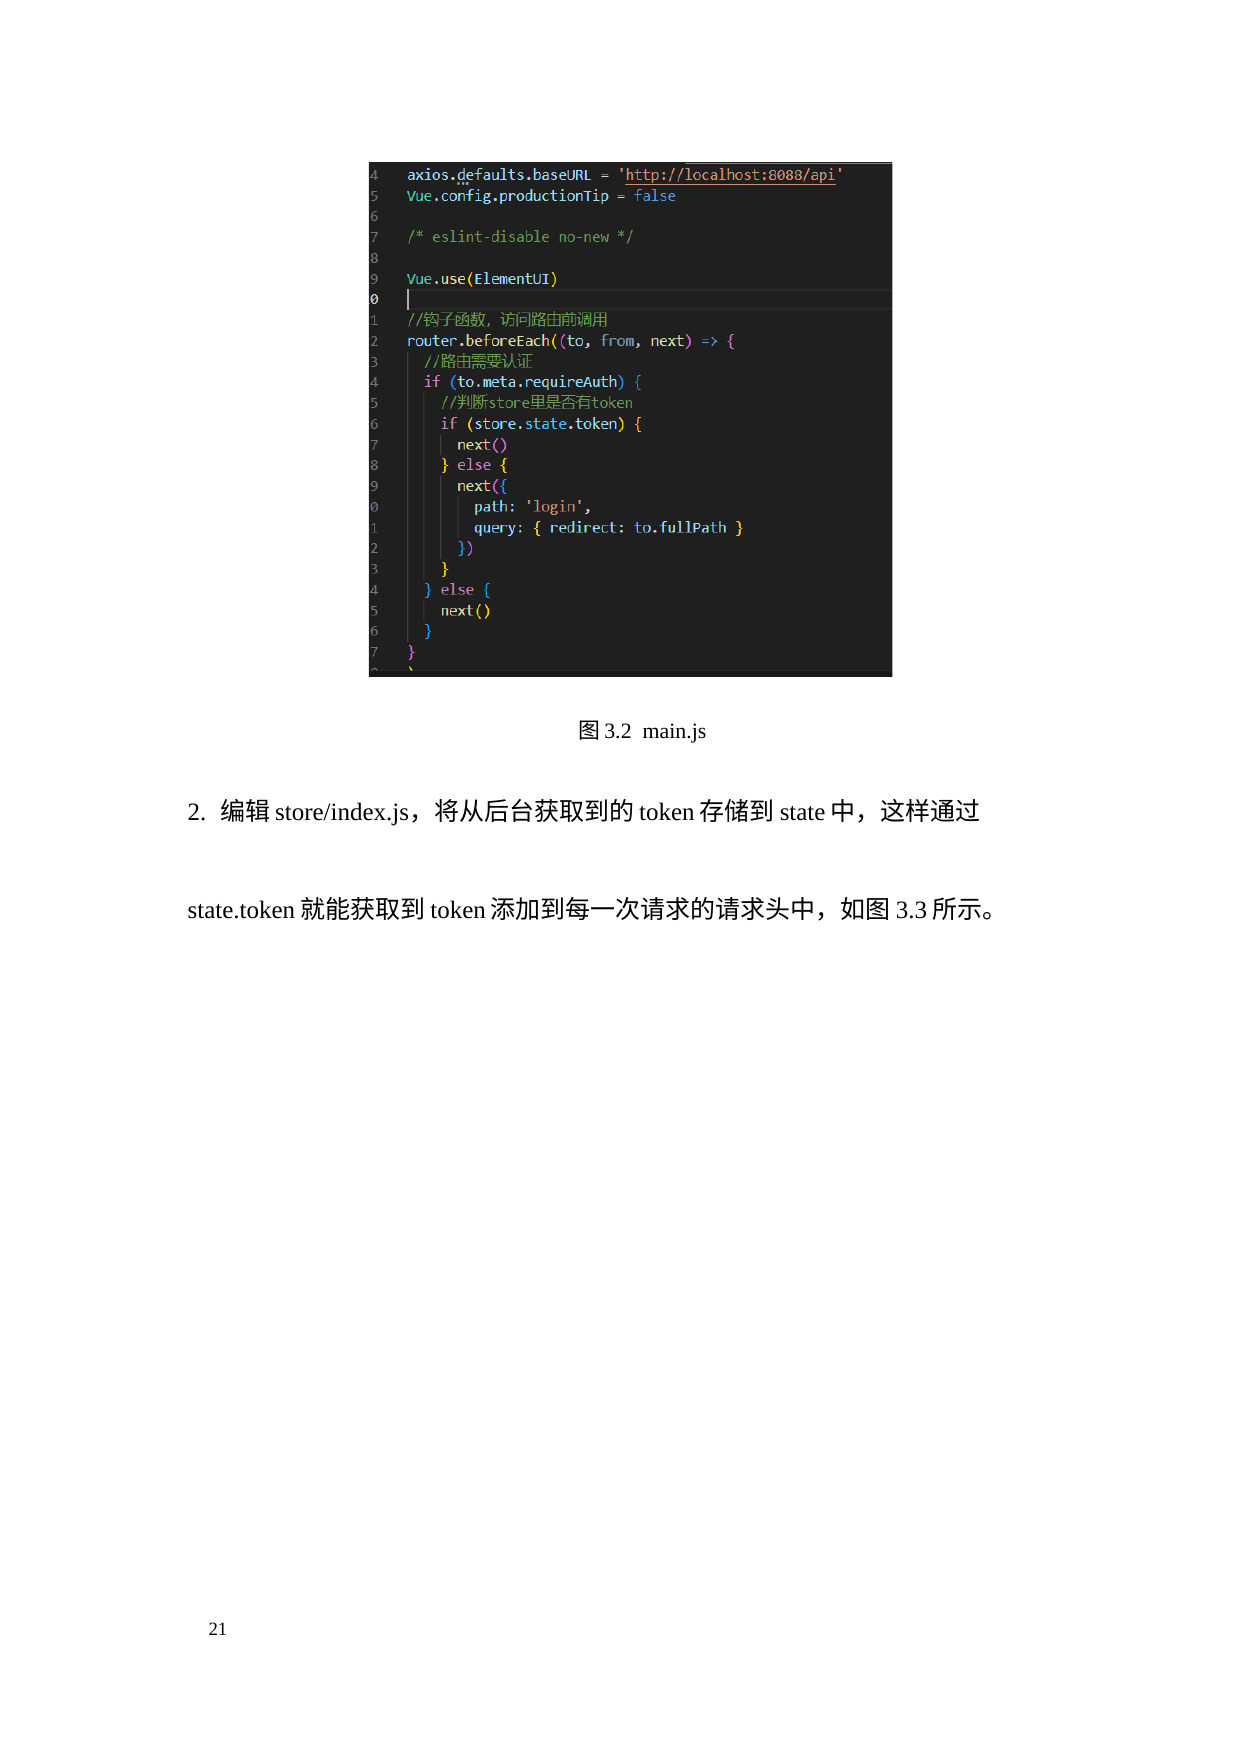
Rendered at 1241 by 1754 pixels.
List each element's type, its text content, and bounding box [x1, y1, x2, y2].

picture [368, 162, 893, 677]
text 图3.2 main.js [187, 713, 1053, 745]
list 编辑store/index.js，将从后台获取到的token存储到state中，这样通过state.token就能获取到token添加到每一次请求的请求头中，如图3.3所示。 [187, 777, 1053, 940]
